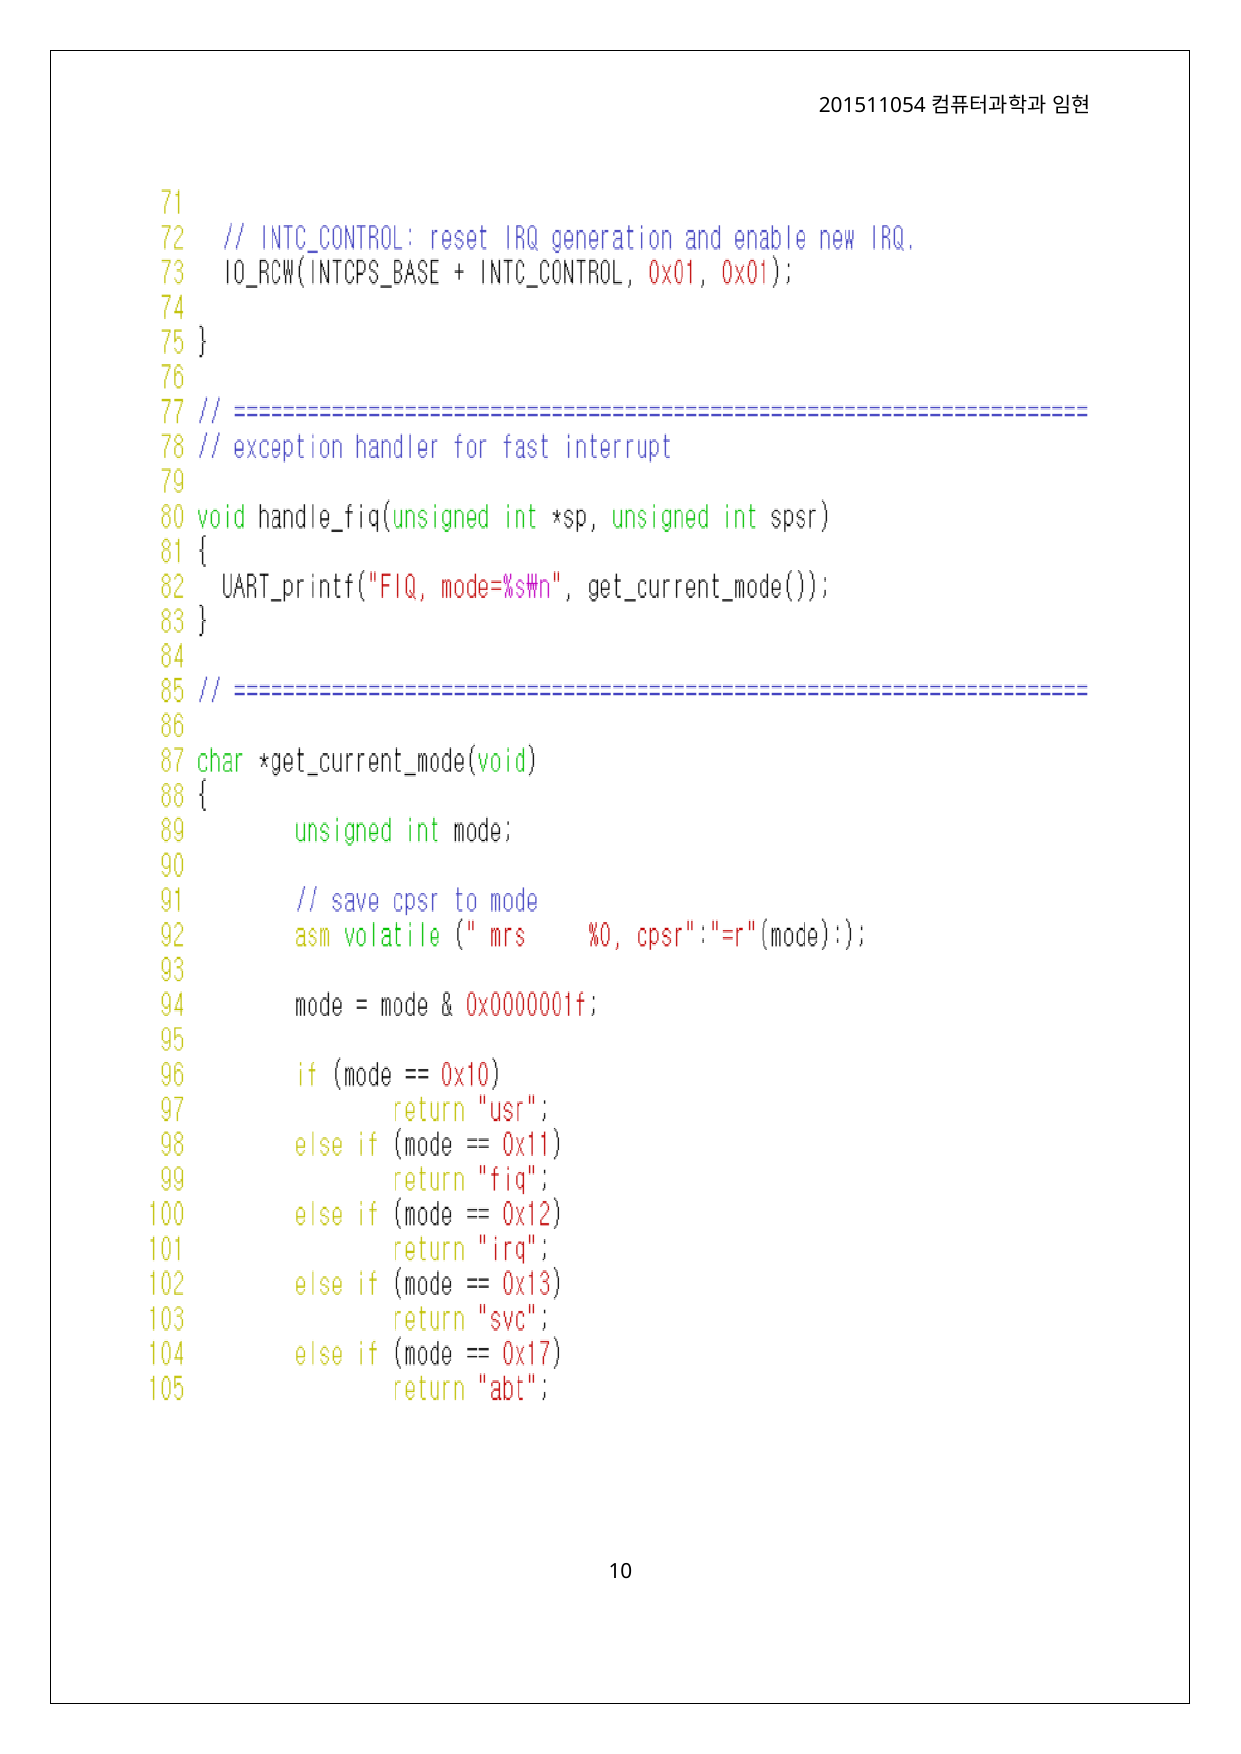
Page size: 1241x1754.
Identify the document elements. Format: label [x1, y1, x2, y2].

picture [150, 185, 1091, 1403]
